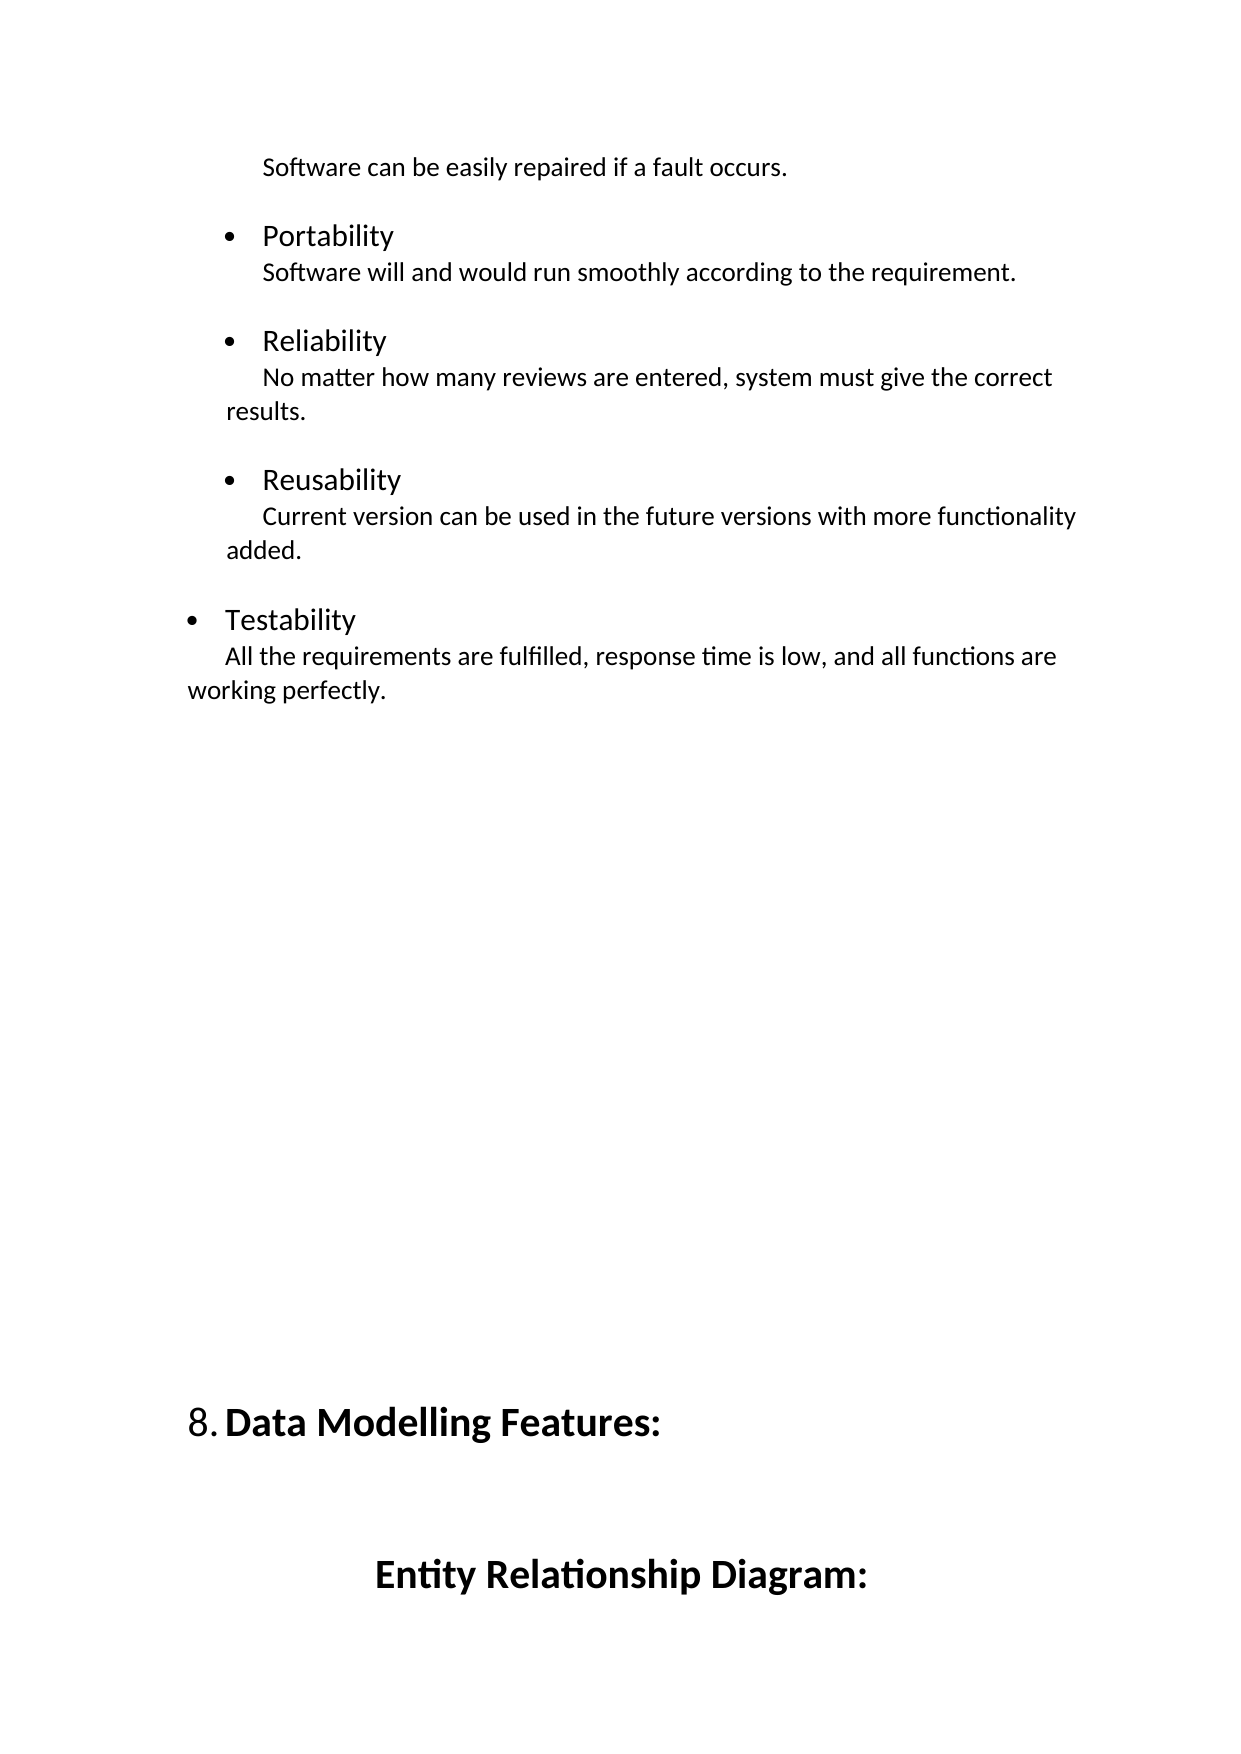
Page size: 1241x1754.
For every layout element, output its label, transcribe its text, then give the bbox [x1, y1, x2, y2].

text All the requirements are fulfilled, response time is low, and all functions are working perfectly. [187, 639, 1090, 706]
list Reusability [225, 460, 1090, 498]
text Software will and would run smoothly according to the requirement. [226, 256, 1090, 289]
list Portability [225, 216, 1090, 254]
text Entity Relationship Diagram: [300, 1548, 1090, 1598]
list Testability [187, 600, 1090, 638]
text No matter how many reviews are entered, system must give the correct results. [226, 360, 1090, 427]
list Data Modelling Features: [187, 1396, 1090, 1447]
list Reliability [225, 321, 1090, 359]
text Current version can be used in the future versions with more functionality added. [226, 499, 1090, 566]
text Software can be easily repaired if a fault occurs. [226, 150, 1090, 183]
